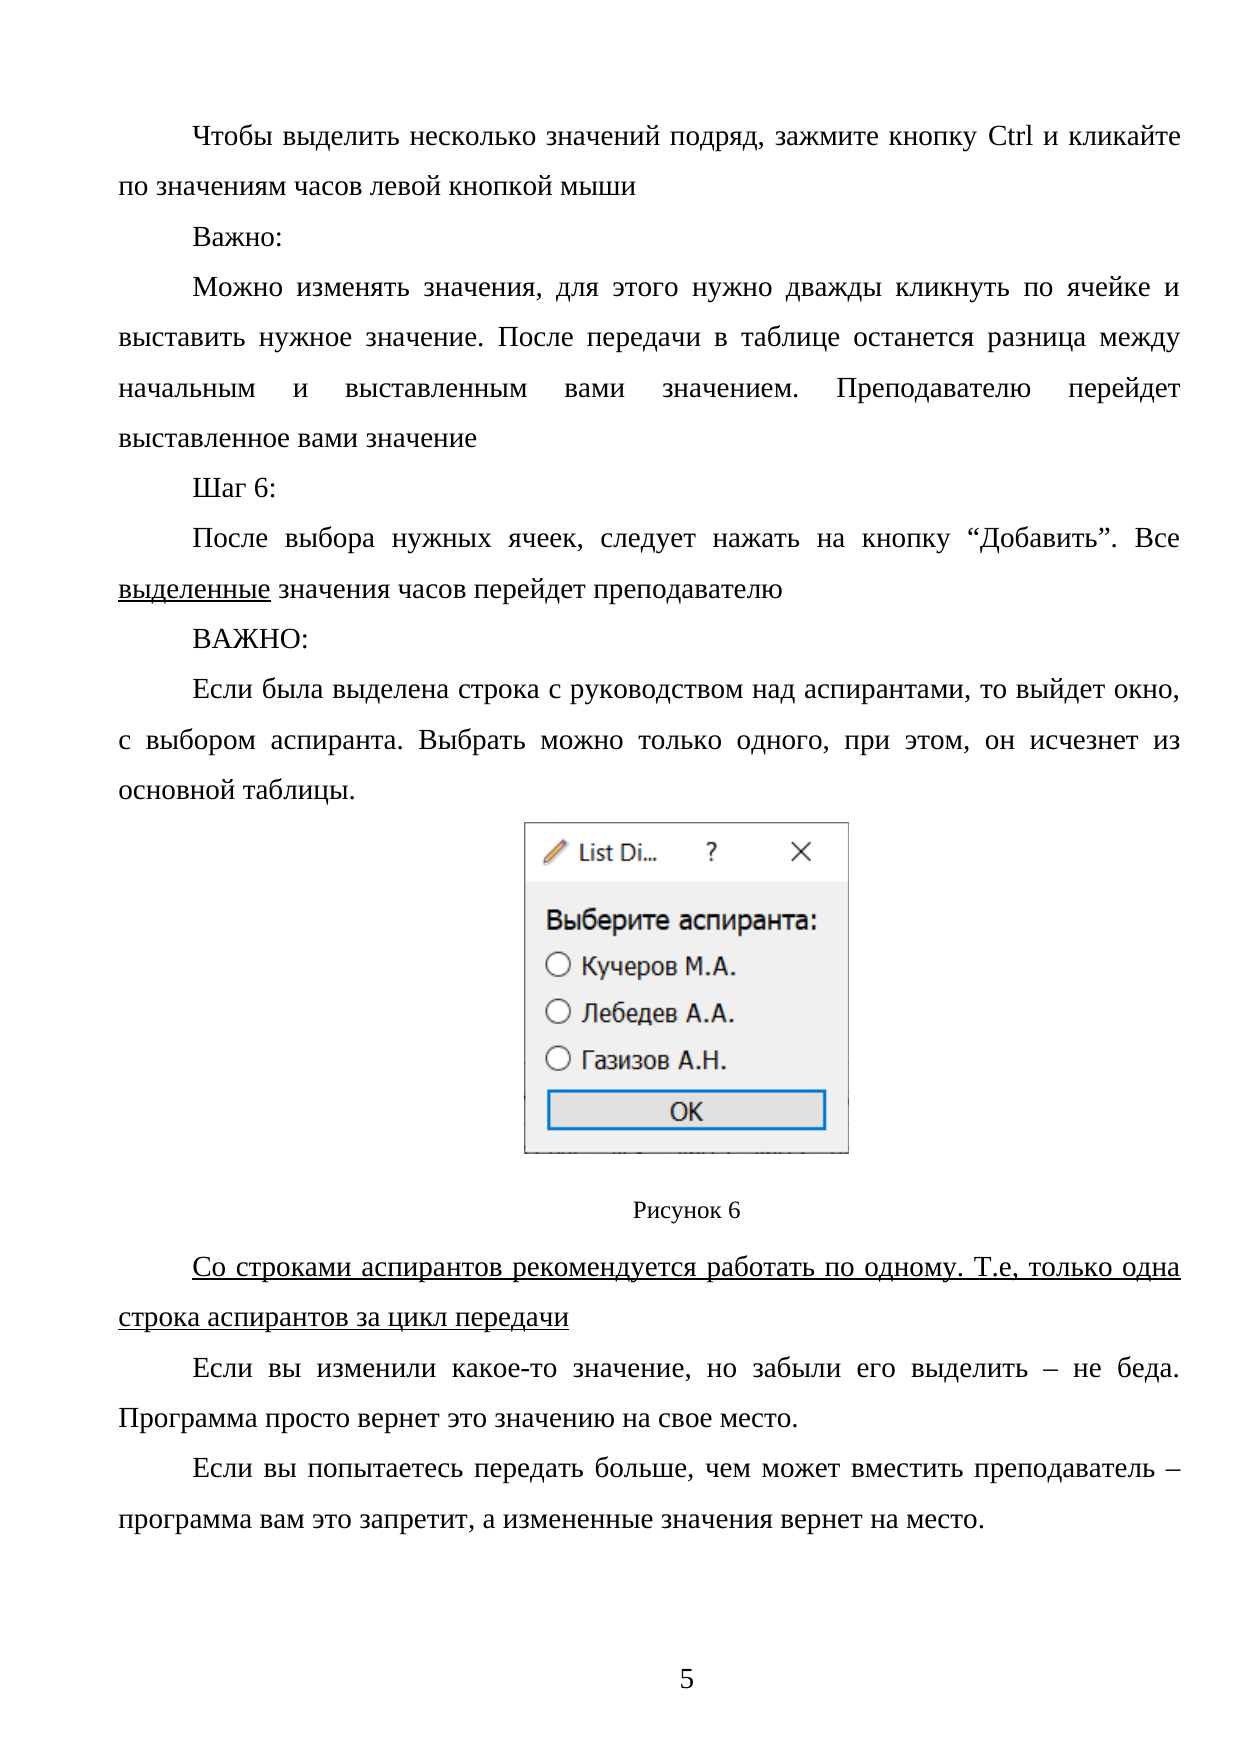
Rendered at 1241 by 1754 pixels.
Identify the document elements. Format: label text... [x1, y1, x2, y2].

text Если вы изменили какое-то значение, но забыли его выделить – не беда. Программа просто вернет это значению на свое место. [118, 1350, 1181, 1434]
text Если вы попытаетесь передать больше, чем может вместить преподаватель – программа вам это запретит, а измененные значения вернет на место. [118, 1451, 1181, 1534]
text После выбора нужных ячеек, следует нажать на кнопку “Добавить”. Все выделенные значения часов перейдет преподавателю [118, 521, 1181, 604]
text Шаг 6: [118, 470, 1181, 504]
text ВАЖНО: [118, 621, 1181, 655]
text Со строками аспирантов рекомендуется работать по одному. Т.е, только одна строка аспирантов за цикл передачи [118, 1249, 1181, 1333]
text Рисунок 6 [118, 1196, 1181, 1224]
text Если была выделена строка с руководством над аспирантами, то выйдет окно, с выбором аспиранта. Выбрать можно только одного, при этом, он исчезнет из основной таблицы. [118, 672, 1181, 806]
text Важно: [118, 219, 1181, 252]
text Можно изменять значения, для этого нужно дважды кликнуть по ячейке и выставить нужное значение. После передачи в таблице останется разница между начальным и выставленным вами значением. Преподавателю перейдет выставленное вами значение [118, 269, 1181, 453]
picture [524, 822, 849, 1154]
text Чтобы выделить несколько значений подряд, зажмите кнопку Ctrl и кликайте по значениям часов левой кнопкой мыши [118, 118, 1181, 202]
